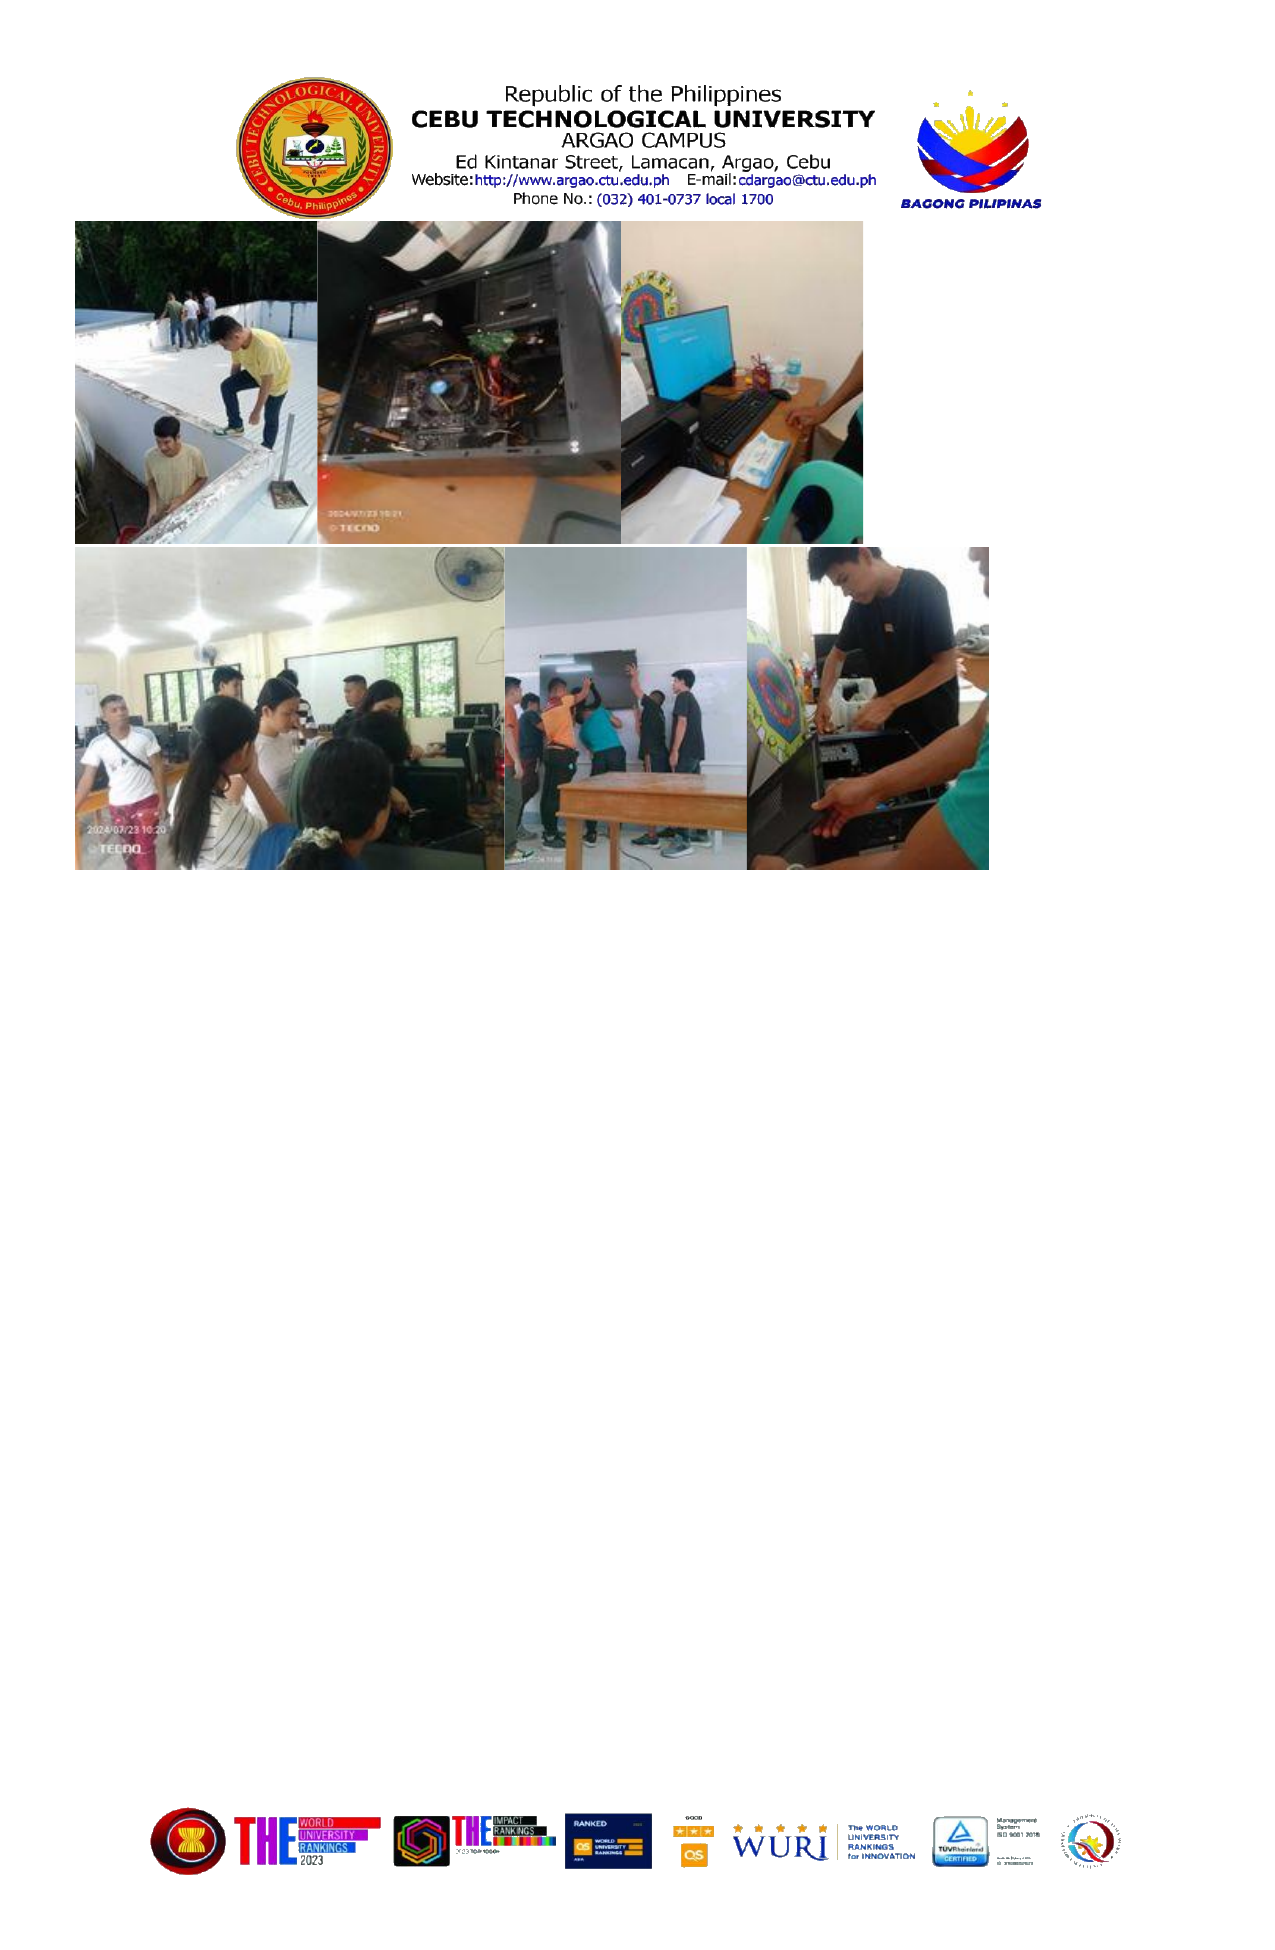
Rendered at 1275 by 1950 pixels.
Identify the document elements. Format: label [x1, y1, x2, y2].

picture [75, 547, 989, 870]
picture [150, 1807, 1125, 1875]
picture [75, 75, 1042, 544]
